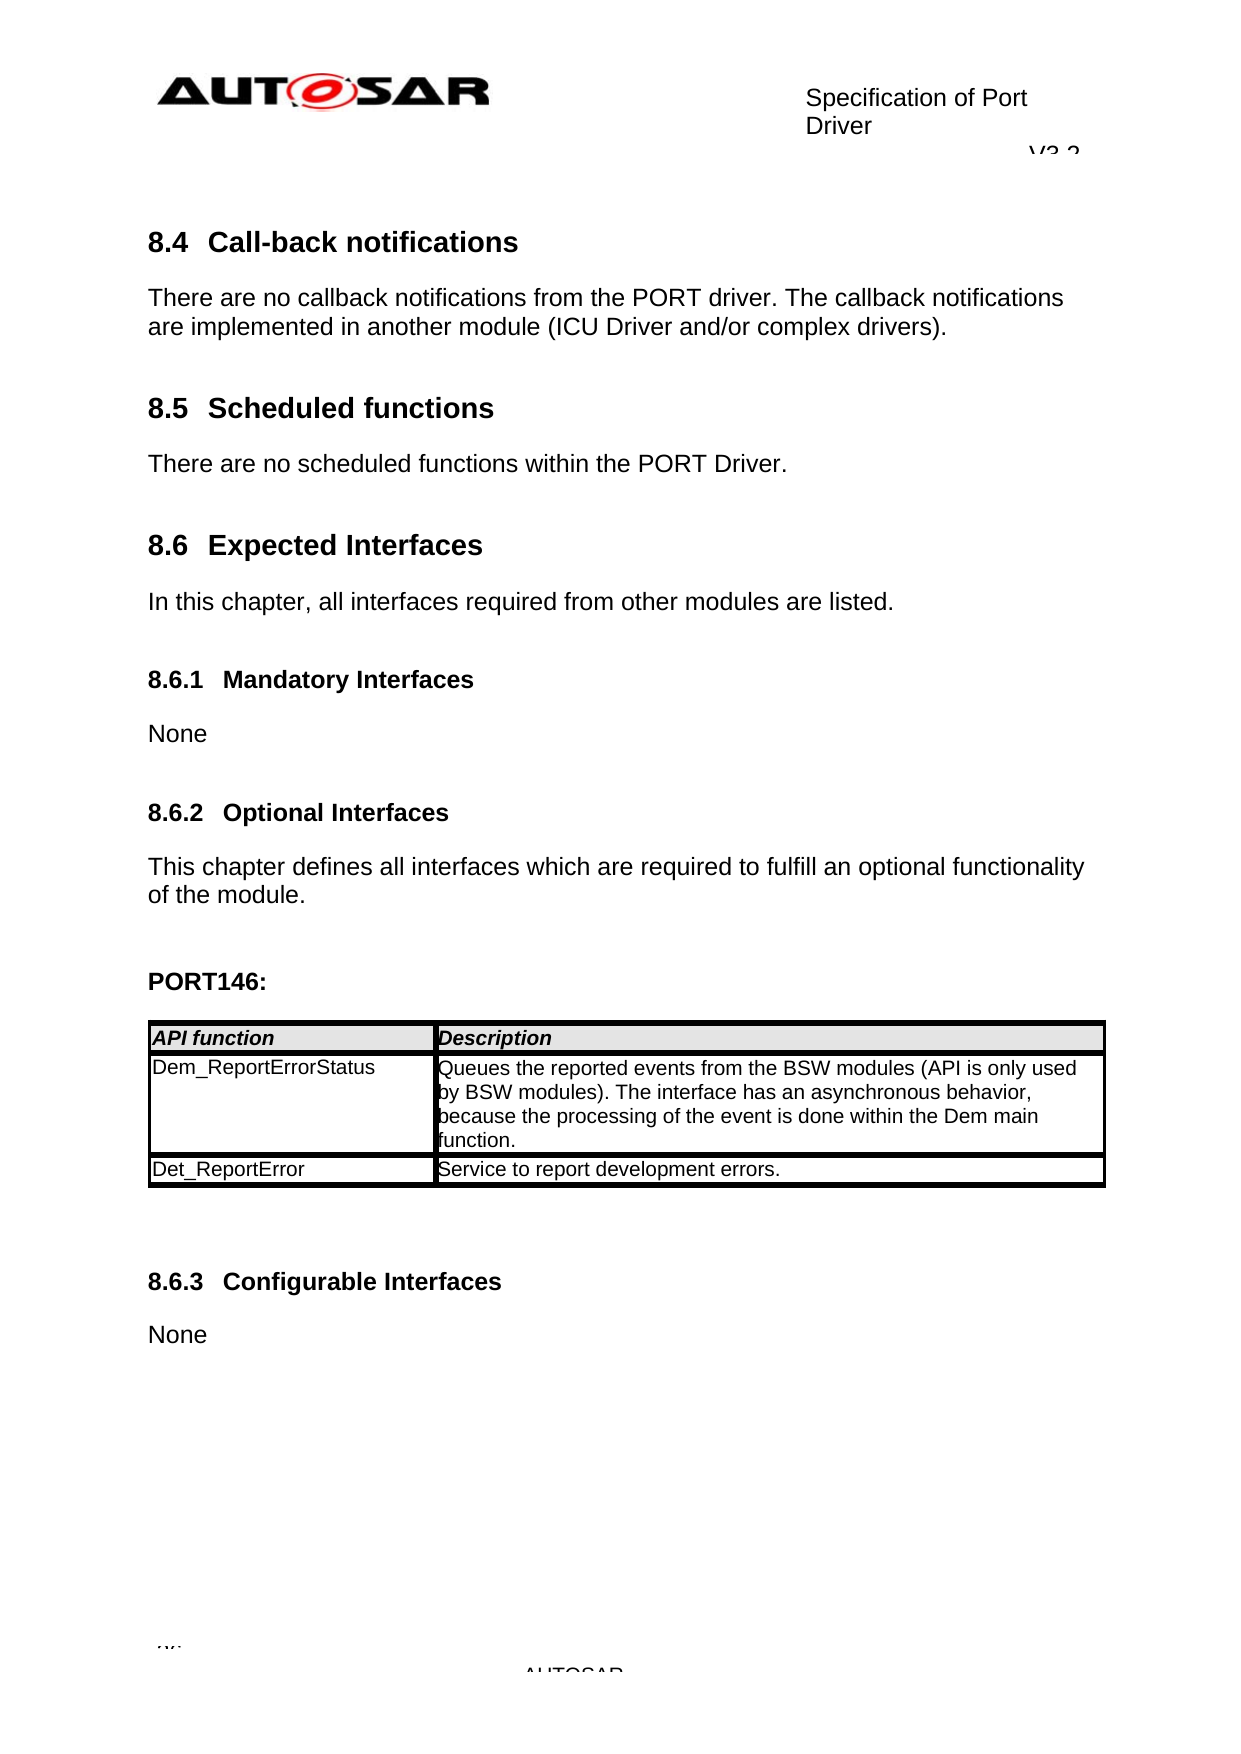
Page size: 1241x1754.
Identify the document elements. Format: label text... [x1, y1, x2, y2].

table_header API function [151, 1026, 433, 1050]
text None [148, 719, 1048, 748]
subtitle PORT146: [148, 967, 1048, 995]
subtitle Mandatory Interfaces [148, 665, 1123, 694]
subtitle Expected Interfaces [148, 528, 1123, 562]
text There are no scheduled functions within the PORT Driver. [148, 449, 1048, 478]
table_cell Queues the reported events from the BSW modules (API is only used by BSW modules). The interface has an asynchronous behavior, because the processing of the event is done within the Dem main function. [439, 1056, 1103, 1152]
text In this chapter, all interfaces required from other modules are listed. [148, 586, 1048, 615]
picture [147, 73, 497, 112]
table_cell Det_ReportError [151, 1158, 433, 1182]
subtitle Configurable Interfaces [148, 1267, 1123, 1295]
text This chapter defines all interfaces which are required to fulfill an optional functionality of the module. [148, 851, 1102, 909]
table_cell Dem_ReportErrorStatus [151, 1056, 433, 1152]
table_header Description [439, 1026, 1103, 1050]
subtitle Scheduled functions [148, 391, 1123, 424]
text None [148, 1320, 1048, 1349]
text There are no callback notifications from the PORT driver. The callback notifications are implemented in another module (ICU Driver and/or complex drivers). [148, 283, 1083, 341]
subtitle Optional Interfaces [148, 798, 1123, 827]
subtitle Call-back notifications [148, 225, 1123, 259]
table_cell Service to report development errors. [439, 1158, 1103, 1182]
